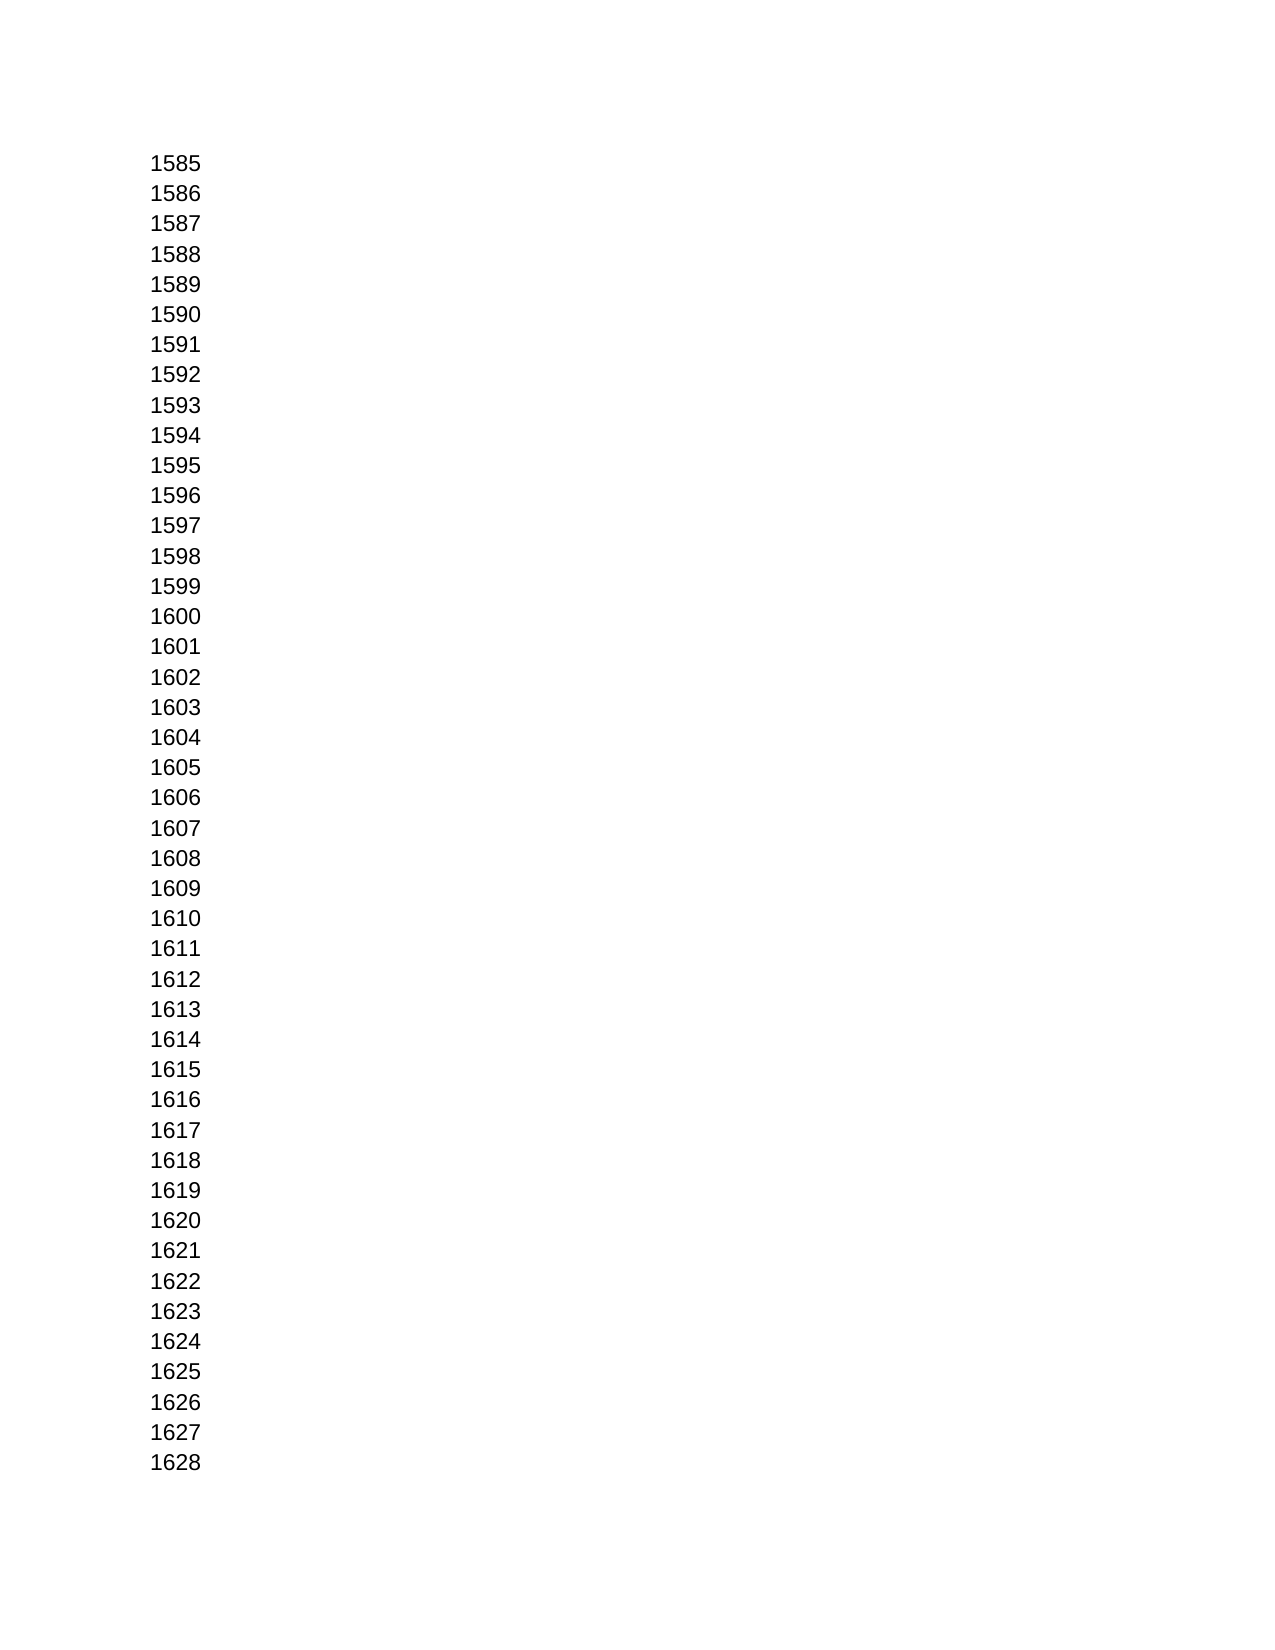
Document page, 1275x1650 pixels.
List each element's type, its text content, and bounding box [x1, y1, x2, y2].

text 1601 [150, 633, 1125, 660]
text 1618 [150, 1147, 1125, 1173]
text 1619 [150, 1177, 1125, 1203]
text 1610 [150, 905, 1125, 932]
text 1620 [150, 1207, 1125, 1234]
text 1589 [150, 271, 1125, 297]
text 1616 [150, 1086, 1125, 1113]
text 1628 [150, 1449, 1125, 1475]
text 1591 [150, 331, 1125, 358]
text 1585 [150, 150, 1125, 176]
text 1622 [150, 1268, 1125, 1294]
text 1593 [150, 392, 1125, 418]
text 1588 [150, 241, 1125, 267]
text 1606 [150, 784, 1125, 811]
text 1614 [150, 1026, 1125, 1052]
text 1598 [150, 543, 1125, 569]
text 1627 [150, 1419, 1125, 1445]
text 1611 [150, 935, 1125, 962]
text 1626 [150, 1388, 1125, 1415]
text 1605 [150, 754, 1125, 781]
text 1596 [150, 482, 1125, 509]
text 1613 [150, 996, 1125, 1022]
text 1624 [150, 1328, 1125, 1354]
text 1617 [150, 1117, 1125, 1143]
text 1612 [150, 966, 1125, 992]
text 1586 [150, 180, 1125, 207]
text 1609 [150, 875, 1125, 901]
text 1623 [150, 1298, 1125, 1324]
text 1608 [150, 845, 1125, 871]
text 1587 [150, 210, 1125, 237]
text 1595 [150, 452, 1125, 478]
text 1592 [150, 361, 1125, 388]
text 1599 [150, 573, 1125, 599]
text 1615 [150, 1056, 1125, 1083]
text 1625 [150, 1358, 1125, 1385]
text 1597 [150, 512, 1125, 539]
text 1602 [150, 663, 1125, 690]
text 1621 [150, 1237, 1125, 1264]
text 1603 [150, 694, 1125, 720]
text 1590 [150, 301, 1125, 327]
text 1604 [150, 724, 1125, 750]
text 1600 [150, 603, 1125, 629]
text 1594 [150, 422, 1125, 448]
text 1607 [150, 814, 1125, 841]
